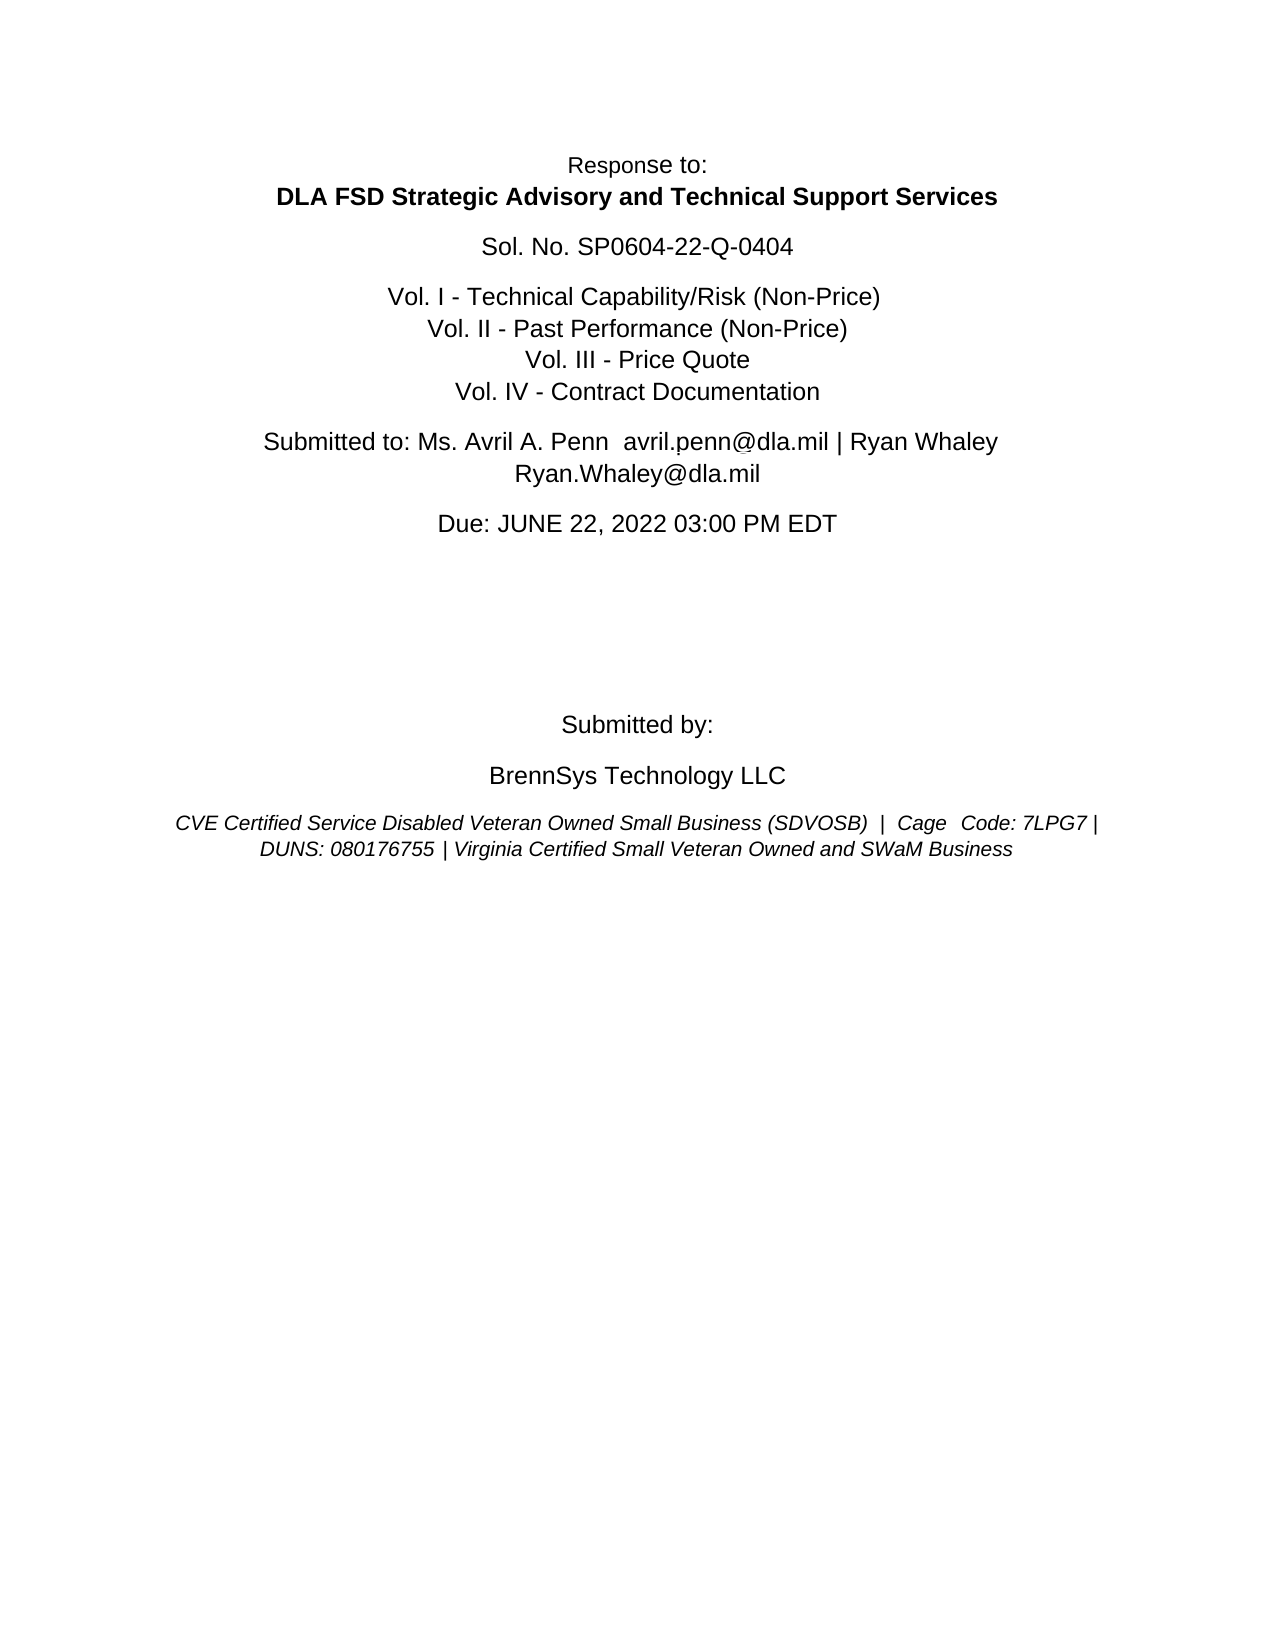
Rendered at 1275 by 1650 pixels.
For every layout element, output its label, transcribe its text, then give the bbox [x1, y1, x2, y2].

text Submitted to: Ms. Avril A. Penn avril.penn@dla.mil | Ryan Whaley Ryan.Whaley@dla.mil [150, 427, 1125, 487]
text Response to: DLA FSD Strategic Advisory and Technical Support Services [150, 150, 1125, 210]
text Due: JUNE 22, 2022 03:00 PM EDT [150, 509, 1125, 538]
text Vol. I - Technical Capability/Risk (Non-Price) Vol. II - Past Performance (Non-Price) Vol. III - Price Quote Vol. IV - Contract Documentation [150, 282, 1125, 406]
text CVE Certified Service Disabled Veteran Owned Small Business (SDVOSB) | Cage Code: 7LPG7 | DUNS: 080176755 | Virginia Certified Small Veteran Owned and SWaM Business [150, 811, 1125, 861]
text BrennSys Technology LLC [150, 761, 1125, 789]
text Sol. No. SP0604-22-Q-0404 [150, 232, 1125, 261]
text Submitted by: [150, 710, 1125, 739]
